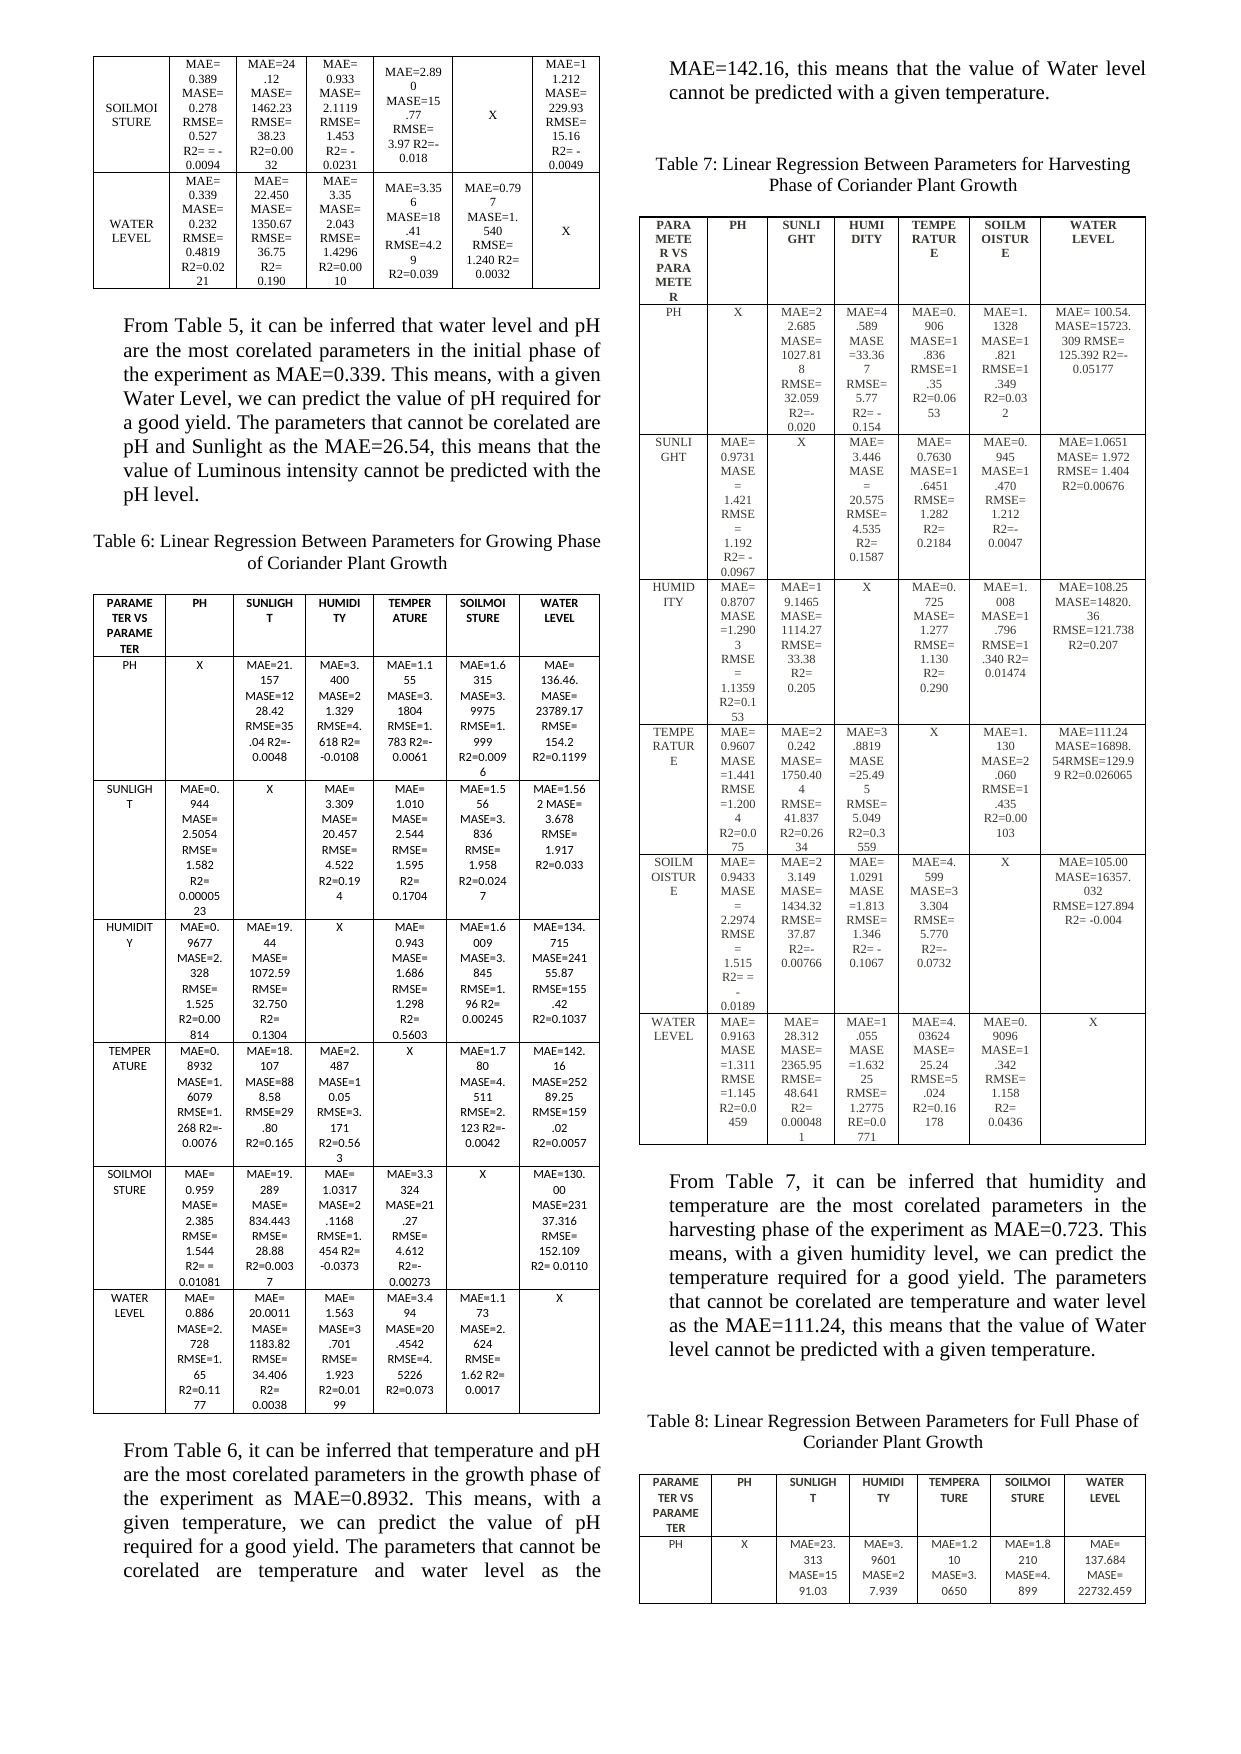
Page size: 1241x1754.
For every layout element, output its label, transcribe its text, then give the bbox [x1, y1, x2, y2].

table_cell MAE= 0.9163 MASE=1.311 RMSE=1.145 R2=0.0459 [708, 1014, 767, 1144]
table_cell MAE=105.00 MASE=16357.032 RMSE=127.894 R2= -0.004 [1041, 855, 1145, 1013]
table_cell MAE=3.494 MASE=20.4542 RMSE=4.5226 R2=0.073 [374, 1290, 446, 1413]
table_header SOILMOISTURE [991, 1475, 1064, 1536]
table_cell MAE= 0.933 MASE=2.1119 RMSE= 1.453 R2= -0.0231 [307, 57, 373, 172]
table_cell MAE=0.9677 MASE=2.328 RMSE= 1.525 R2=0.00814 [166, 920, 233, 1042]
table_header SUNLIGHT [234, 595, 305, 656]
table_cell MAE=3.356 MASE=18.41 RMSE=4.29 R2=0.039 [374, 173, 452, 288]
table_header PARAMETER VS PARAMETER [640, 1475, 711, 1536]
table_cell MAE=0.8707 MASE=1.2903 RMSE= 1.1359 R2=0.153 [708, 580, 767, 724]
table_cell MAE= 3.446 MASE= 20.575 RMSE= 4.535 R2= 0.1587 [835, 435, 898, 579]
table_cell MAE=1.8210 MASE=4.899 RMSE=2.213 R2=0.0378 [991, 1537, 1064, 1603]
table_cell SUNLIGHT [640, 435, 707, 579]
table_header SOILMOISTURE [970, 218, 1040, 304]
table_header SUNLIGHT [768, 218, 834, 304]
table_cell X [970, 855, 1040, 1013]
table_cell MAE=23.149 MASE= 1434.32 RMSE= 37.87 R2=-0.00766 [768, 855, 834, 1013]
table_cell MAE= 1.010 MASE= 2.544 RMSE= 1.595 R2= 0.1704 [374, 781, 446, 919]
table_cell PH [94, 657, 165, 780]
table_cell X [447, 1167, 519, 1289]
table_cell MAE=1.210 MASE=3.0650 RMSE=1.750 R2=0.0599 [918, 1537, 990, 1603]
table_cell SOILMOISTURE [94, 57, 169, 172]
table_cell MAE= 0.886 MASE=2.728 RMSE=1.65 R2=0.1177 [166, 1290, 233, 1413]
table_header PH [166, 595, 233, 656]
table_cell SOILMOISTURE [94, 1167, 165, 1289]
table_cell MAE=130.00 MASE=23137.316 RMSE= 152.109 R2= 0.0110 [520, 1167, 599, 1289]
table_cell MAE=20.242 MASE=1750.404 RMSE=41.837 R2=0.2634 [768, 725, 834, 854]
table_cell MAE=0.8932 MASE=1.6079 RMSE=1.268 R2=-0.0076 [166, 1043, 233, 1166]
table_cell MAE= 0.339 MASE=0.232 RMSE=0.4819 R2=0.0221 [170, 173, 236, 288]
table_cell MAE= 0.943 MASE= 1.686 RMSE= 1.298 R2= 0.5603 [374, 920, 446, 1042]
text From Table 7, it can be inferred that humidity and temperature are the most corelated parameters in the harvesting phase of the experiment as MAE=0.723. This means, with a given humidity level, we can predict the temperature required for a good yield. The parameters that cannot be corelated are temperature and water level as the MAE=111.24, this means that the value of Water level cannot be predicted with a given temperature. [669, 1169, 1147, 1361]
table_cell MAE=1.130 MASE=2.060 RMSE=1.435 R2=0.00103 [970, 725, 1040, 854]
table_cell MAE=0.797 MASE=1.540 RMSE= 1.240 R2= 0.0032 [453, 173, 532, 288]
table_cell PH [640, 1537, 711, 1603]
table_cell PH [640, 305, 707, 434]
table_cell X [234, 781, 305, 919]
table_cell MAE=3.9601 MASE=27.939 RMSE=5.285 R2= 0.00598 [850, 1537, 917, 1603]
table_cell MAE=1.556 MASE=3.836 RMSE= 1.958 R2=0.0247 [447, 781, 519, 919]
table_cell MAE=4.599 MASE=33.304 RMSE= 5.770 R2=-0.0732 [899, 855, 969, 1013]
table_cell X [1041, 1014, 1145, 1144]
table_header HUMIDITY [306, 595, 373, 656]
table_header TEMPERATURE [899, 218, 969, 304]
table_cell X [768, 435, 834, 579]
table_cell X [899, 725, 969, 854]
table_cell MAE=1.055 MASE=1.63225 RMSE=1.2775 RE=0.0771 [835, 1014, 898, 1144]
table_cell MAE= 3.35 MASE=2.043 RMSE=1.4296 R2=0.0010 [307, 173, 373, 288]
table_cell X [708, 305, 767, 434]
table_cell MAE=2.890 MASE=15.77 RMSE= 3.97 R2=-0.018 [374, 57, 452, 172]
table_cell MAE=142.16 MASE=25289.25 RMSE=159.02 R2=0.0057 [520, 1043, 599, 1166]
table_cell MAE= 136.46. MASE= 23789.17 RMSE= 154.2 R2=0.1199 [520, 657, 599, 780]
table_cell MAE=1.008 MASE=1.796 RMSE=1.340 R2= 0.01474 [970, 580, 1040, 724]
table_cell MAE=2.487 MASE=10.05 RMSE=3.171 R2=0.563 [306, 1043, 373, 1166]
table_cell TEMPERATURE [640, 725, 707, 854]
table_header PH [712, 1475, 776, 1536]
table_cell MAE=0.944 MASE= 2.5054 RMSE= 1.582 R2= 0.0000523 [166, 781, 233, 919]
table_cell MAE= 0.9433 MASE= 2.2974 RMSE= 1.515 R2= = -0.0189 [708, 855, 767, 1013]
table_cell MAE=0.725 MASE= 1.277 RMSE= 1.130 R2= 0.290 [899, 580, 969, 724]
table_cell MAE=18.107 MASE=888.58 RMSE=29.80 R2=0.165 [234, 1043, 305, 1166]
table_cell MAE=1.1328 MASE=1.821 RMSE=1.349 R2=0.032 [970, 305, 1040, 434]
table_cell MAE=0.906 MASE=1.836 RMSE=1.35 R2=0.0653 [899, 305, 969, 434]
table_cell MAE=19.44 MASE= 1072.59 RMSE= 32.750 R2= 0.1304 [234, 920, 305, 1042]
table_cell MAE=0.945 MASE=1.470 RMSE= 1.212 R2=-0.0047 [970, 435, 1040, 579]
table_header TEMPERATURE [374, 595, 446, 656]
text Table 7: Linear Regression Between Parameters for Harvesting Phase of Coriander Plant Growth [639, 152, 1147, 196]
table_cell MAE=1.173 MASE=2.624 RMSE= 1.62 R2= 0.0017 [447, 1290, 519, 1413]
table_cell MAE=111.24 MASE=16898.54RMSE=129.99 R2=0.026065 [1041, 725, 1145, 854]
text Table 8: Linear Regression Between Parameters for Full Phase of Coriander Plant Growth [639, 1409, 1147, 1453]
table_cell MAE=19.289 MASE= 834.443 RMSE= 28.88 R2=0.0037 [234, 1167, 305, 1289]
table_cell TEMPERATURE [94, 1043, 165, 1166]
table_header WATER LEVEL [1041, 218, 1145, 304]
table_cell MAE=1.155 MASE=3.1804 RMSE=1.783 R2=-0.0061 [374, 657, 446, 780]
table_header TEMPERATURE [918, 1475, 990, 1536]
table_cell X [453, 57, 532, 172]
table_cell MAE= 1.563 MASE=3.701 RMSE= 1.923 R2=0.0199 [306, 1290, 373, 1413]
table_cell MAE= 22.450 MASE= 1350.67 RMSE= 36.75 R2= 0.190 [237, 173, 306, 288]
table_cell MAE=19.1465 MASE= 1114.27 RMSE= 33.38 R2= 0.205 [768, 580, 834, 724]
table_cell MAE=3.3324 MASE=21.27 RMSE= 4.612 R2=-0.00273 [374, 1167, 446, 1289]
table_cell X [374, 1043, 446, 1166]
table_cell MAE=21.157 MASE=1228.42 RMSE=35.04 R2=-0.0048 [234, 657, 305, 780]
table_cell MAE=3.8819 MASE=25.495 RMSE=5.049 R2=0.3559 [835, 725, 898, 854]
table_cell MAE= 3.309 MASE= 20.457 RMSE= 4.522 R2=0.194 [306, 781, 373, 919]
table_header WATER LEVEL [1065, 1475, 1145, 1536]
table_header HUMIDITY [850, 1475, 917, 1536]
table_header PARAMETER VS PARAMETER [94, 595, 165, 656]
table_cell MAE=11.212 MASE=229.93 RMSE= 15.16 R2= -0.0049 [533, 57, 599, 172]
table_header SUNLIGHT [777, 1475, 849, 1536]
text Table 6: Linear Regression Between Parameters for Growing Phase of Coriander Plant Growth [93, 530, 601, 573]
table_cell MAE= 1.0291 MASE=1.813 RMSE= 1.346 R2= -0.1067 [835, 855, 898, 1013]
table_cell MAE=0.9607 MASE=1.441 RMSE=1.2004 R2=0.075 [708, 725, 767, 854]
table_cell WATER LEVEL [640, 1014, 707, 1144]
table_cell MAE=4.03624 MASE= 25.24 RMSE=5.024 R2=0.16178 [899, 1014, 969, 1144]
table_cell MAE= 0.7630 MASE=1.6451 RMSE= 1.282 R2= 0.2184 [899, 435, 969, 579]
table_cell MAE=1.562 MASE= 3.678 RMSE= 1.917 R2=0.033 [520, 781, 599, 919]
table_cell MAE=108.25 MASE=14820.36 RMSE=121.738 R2=0.207 [1041, 580, 1145, 724]
table_cell SUNLIGHT [94, 781, 165, 919]
table_header HUMIDITY [835, 218, 898, 304]
table_cell MAE=0.9096 MASE=1.342 RMSE= 1.158 R2= 0.0436 [970, 1014, 1040, 1144]
table_cell MAE=23.313 MASE=1591.03 RMSE=39.88 R2=0.00118 [777, 1537, 849, 1603]
text From Table 5, it can be inferred that water level and pH are the most corelated parameters in the initial phase of the experiment as MAE=0.339. This means, with a given Water Level, we can predict the value of pH required for a good yield. The parameters that cannot be corelated are pH and Sunlight as the MAE=26.54, this means that the value of Luminous intensity cannot be predicted with the pH level. [123, 313, 601, 506]
table_cell MAE= 100.54. MASE=15723.309 RMSE= 125.392 R2=-0.05177 [1041, 305, 1145, 434]
table_cell SOILMOISTURE [640, 855, 707, 1013]
table_header PH [708, 218, 767, 304]
table_cell MAE=1.6009 MASE=3.845 RMSE=1.96 R2= 0.00245 [447, 920, 519, 1042]
table_cell MAE=1.6315 MASE=3.9975 RMSE=1.999 R2=0.0096 [447, 657, 519, 780]
table_cell MAE=4.589 MASE=33.367 RMSE=5.77 R2= -0.154 [835, 305, 898, 434]
table_cell MAE= 20.0011 MASE= 1183.82 RMSE= 34.406 R2= 0.0038 [234, 1290, 305, 1413]
table_cell X [520, 1290, 599, 1413]
table_cell MAE=22.685 MASE=1027.818 RMSE=32.059 R2=-0.020 [768, 305, 834, 434]
table_cell MAE=24.12 MASE= 1462.23 RMSE= 38.23 R2=0.0032 [237, 57, 306, 172]
text From Table 6, it can be inferred that temperature and pH are the most corelated parameters in the growth phase of the experiment as MAE=0.8932. This means, with a given temperature, we can predict the value of pH required for a good yield. The parameters that cannot be corelated are temperature and water level as the MAE=142.16, this means that the value of Water level cannot be predicted with a given temperature. [123, 1438, 601, 1582]
table_cell MAE=3.400 MASE=21.329 RMSE=4.618 R2= -0.0108 [306, 657, 373, 780]
table_cell MAE=1.780 MASE=4.511 RMSE=2.123 R2=-0.0042 [447, 1043, 519, 1166]
table_cell MAE=1.0651 MASE= 1.972 RMSE= 1.404 R2=0.00676 [1041, 435, 1145, 579]
table_cell HUMIDITY [640, 580, 707, 724]
table_cell HUMIDITY [94, 920, 165, 1042]
table_cell WATER LEVEL [94, 1290, 165, 1413]
table_header PARAMETER VS PARAMETER [640, 218, 707, 304]
table_header SOILMOISTURE [447, 595, 519, 656]
table_cell X [835, 580, 898, 724]
table_cell MAE=134.715 MASE=24155.87 RMSE=155.42 R2=0.1037 [520, 920, 599, 1042]
table_cell X [306, 920, 373, 1042]
table_cell MAE= 1.0317 MASE=2.1168 RMSE=1.454 R2= -0.0373 [306, 1167, 373, 1289]
table_cell MAE= 0.389 MASE= 0.278 RMSE= 0.527 R2= = -0.0094 [170, 57, 236, 172]
table_cell MAE= 28.312 MASE= 2365.95 RMSE= 48.641 R2= 0.000481 [768, 1014, 834, 1144]
table_cell MAE= 0.959 MASE= 2.385 RMSE= 1.544 R2= = 0.01081 [166, 1167, 233, 1289]
table_cell X [533, 173, 599, 288]
table_cell MAE=0.9731 MASE= 1.421 RMSE= 1.192 R2= -0.0967 [708, 435, 767, 579]
table_cell WATER LEVEL [94, 173, 169, 288]
table_cell MAE= 137.684 MASE= 22732.459 RMSE= 150.772 R2=0.2893 [1065, 1537, 1145, 1603]
table_cell X [712, 1537, 776, 1603]
table_cell X [166, 657, 233, 780]
table_header WATER LEVEL [520, 595, 599, 656]
